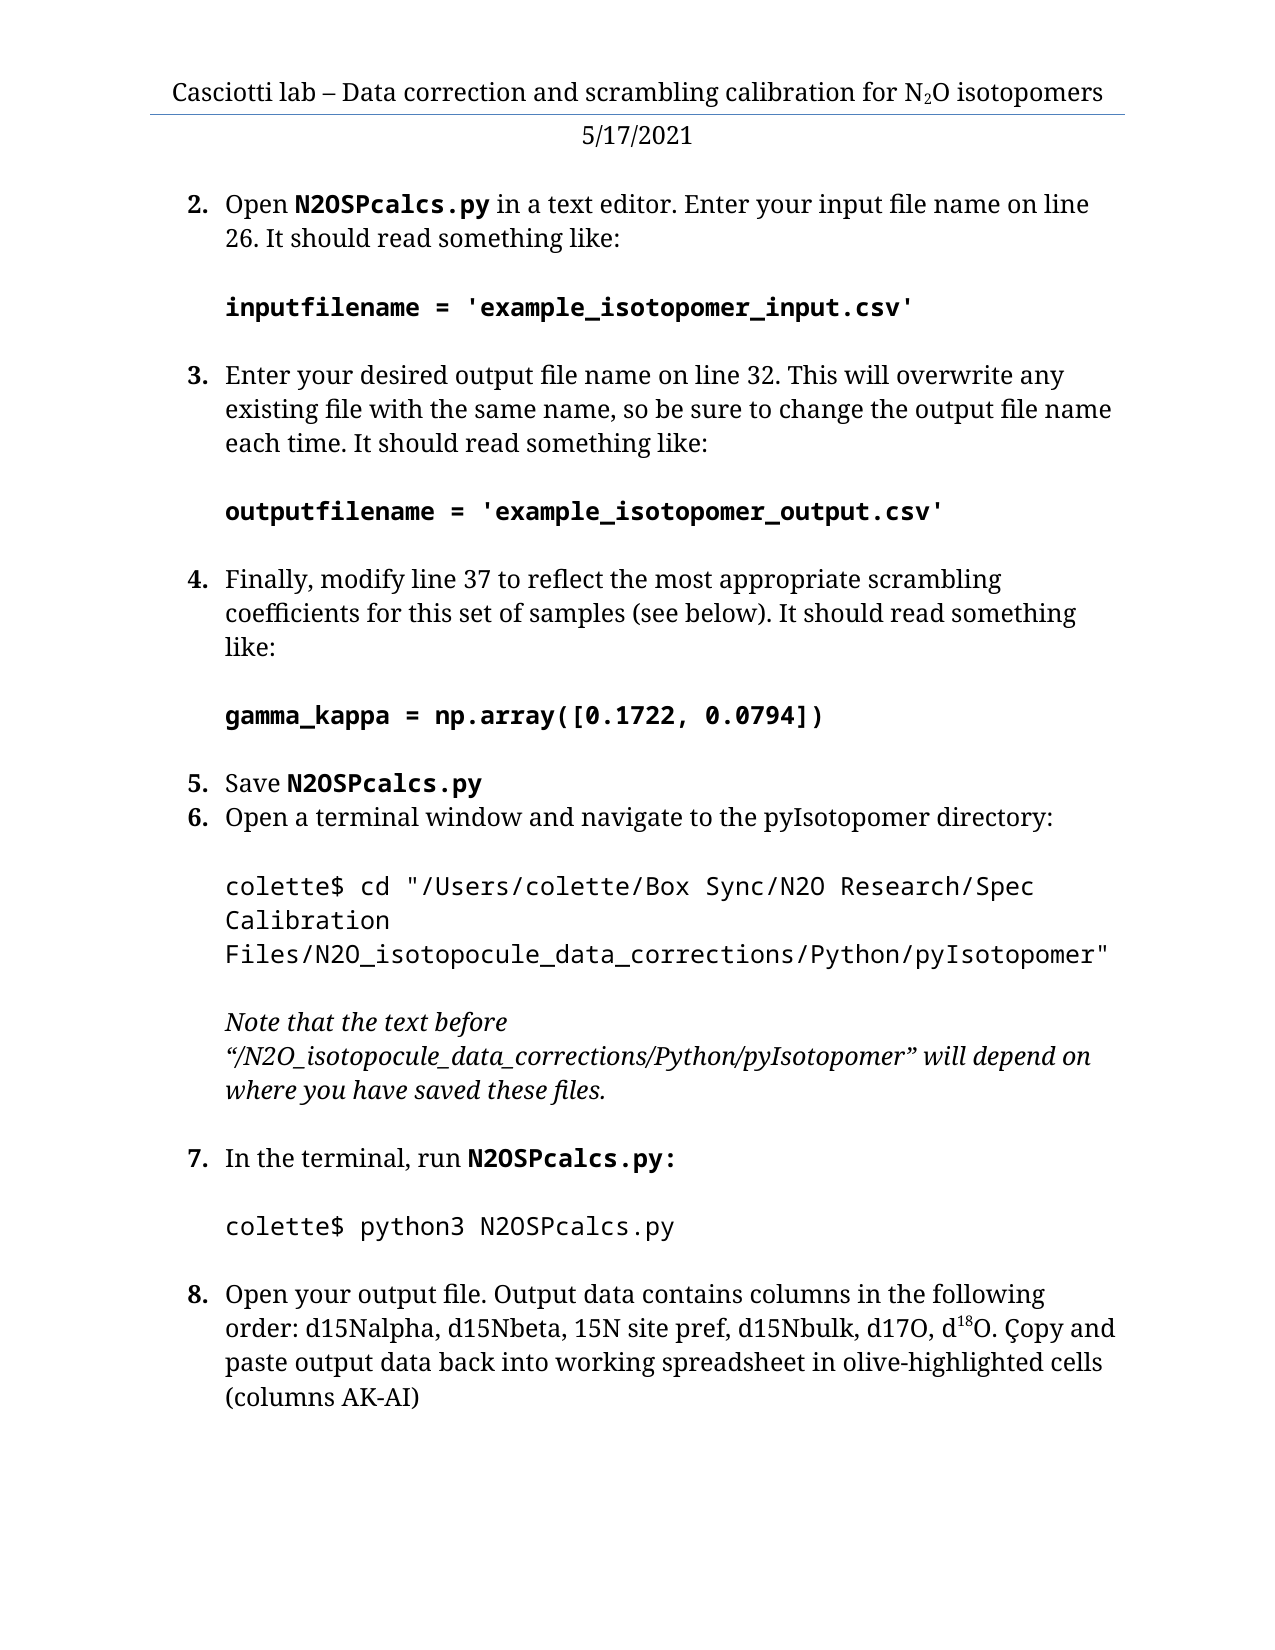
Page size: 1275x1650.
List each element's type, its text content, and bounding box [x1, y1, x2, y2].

list inputfilename = 'example_isotopomer_input.csv' [225, 289, 1125, 323]
list Enter your desired output file name on line 32. This will overwrite any existing file with the same name, so be sure to change the output file name each time. It should read something like: [187, 357, 1125, 459]
list colette$ cd "/Users/colette/Box Sync/N2O Research/Spec Calibration Files/N2O_isotopocule_data_corrections/Python/pyIsotopomer" [225, 868, 1125, 970]
list Finally, modify line 37 to reflect the most appropriate scrambling coefficients for this set of samples (see below). It should read something like: [187, 562, 1125, 664]
list gamma_kappa = np.array([0.1722, 0.0794]) [225, 698, 1125, 732]
list outputfilename = 'example_isotopomer_output.csv' [225, 493, 1125, 528]
list In the terminal, run N2OSPcalcs.py: [187, 1141, 1125, 1175]
list Open a terminal window and navigate to the pyIsotopomer directory: [187, 800, 1125, 834]
list Open your output file. Output data contains columns in the following order: d15Nalpha, d15Nbeta, 15N site pref, d15Nbulk, d17O, d18O. Çopy and paste output data back into working spreadsheet in olive-highlighted cells (columns AK-AI) [187, 1277, 1125, 1413]
list Open N2OSPcalcs.py in a text editor. Enter your input file name on line 26. It should read something like: [187, 187, 1125, 255]
list colette$ python3 N2OSPcalcs.py [225, 1209, 1125, 1243]
list Note that the text before “/N2O_isotopocule_data_corrections/Python/pyIsotopomer” will depend on where you have saved these files. [225, 1004, 1125, 1107]
list Save N2OSPcalcs.py [187, 766, 1125, 800]
